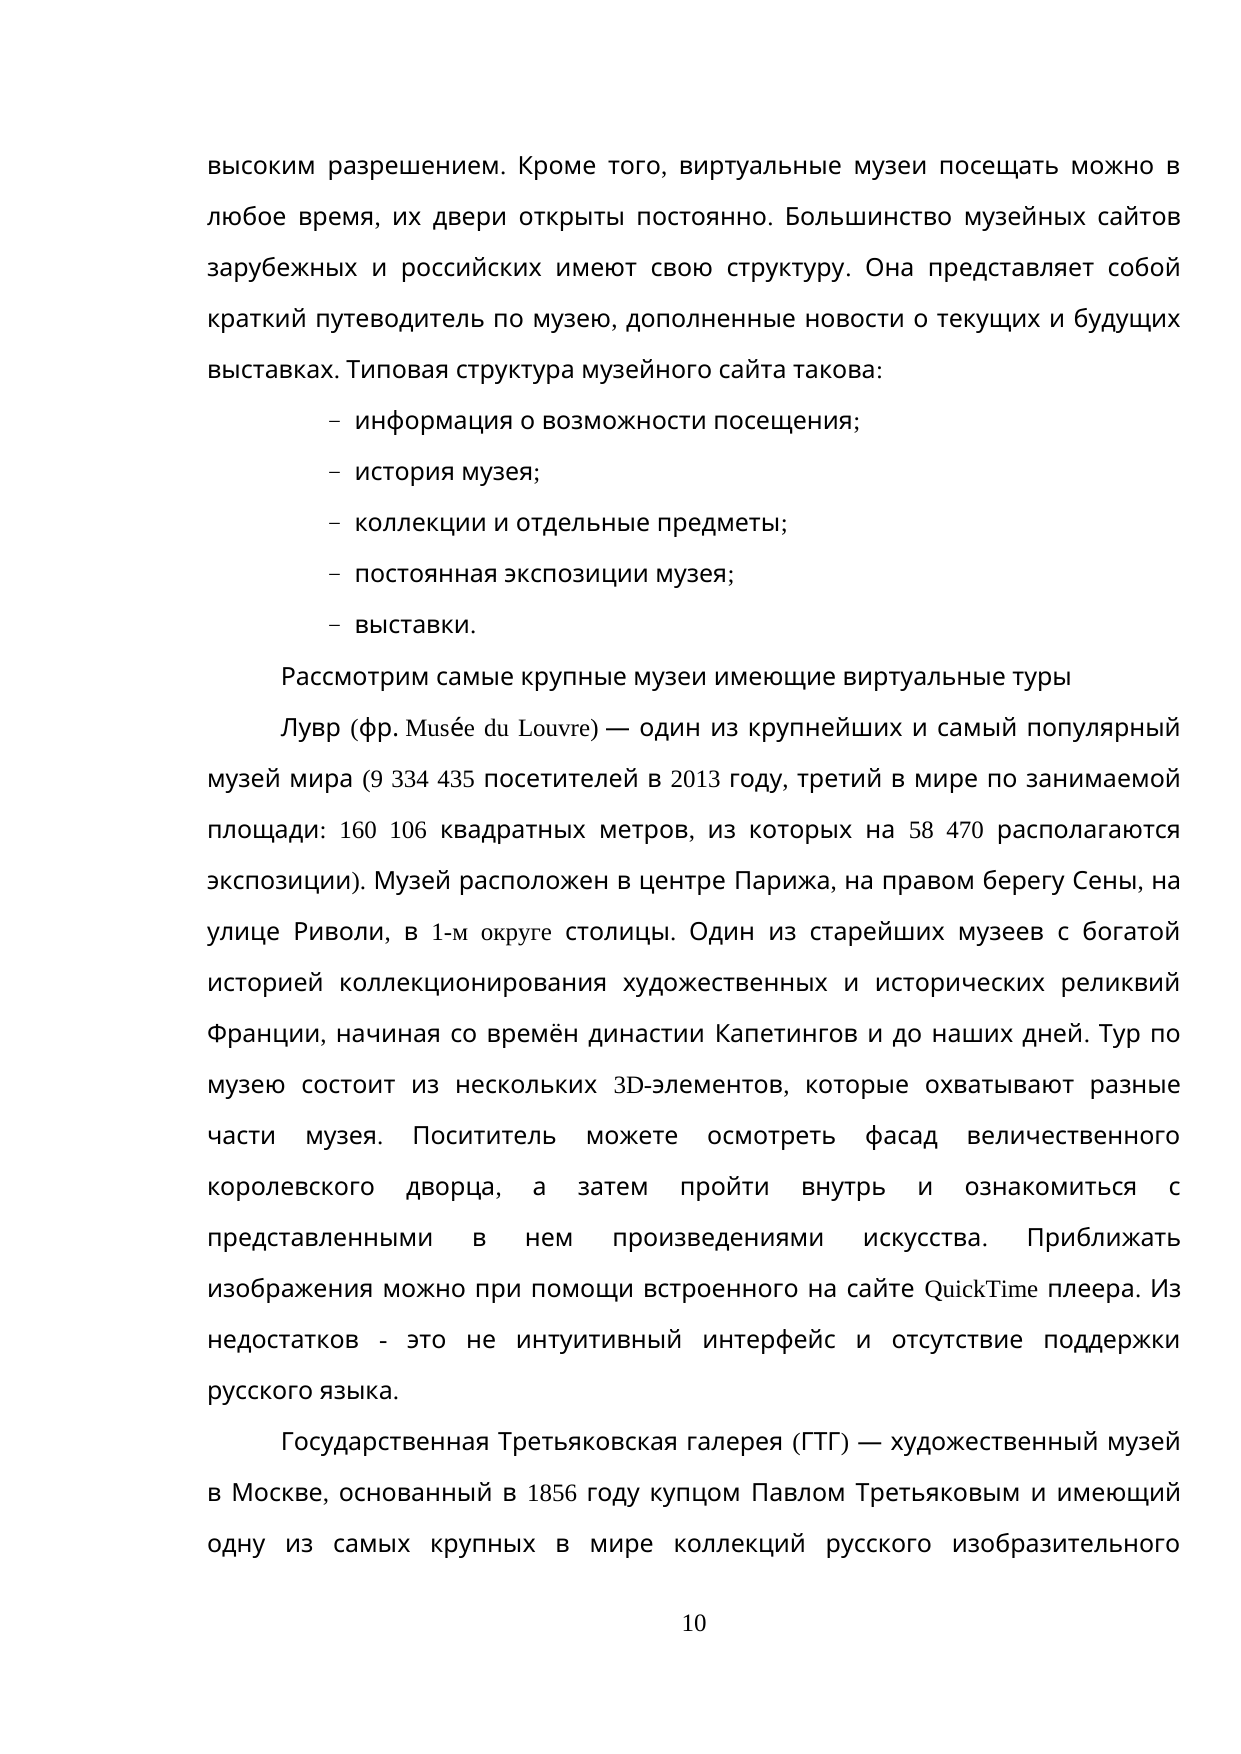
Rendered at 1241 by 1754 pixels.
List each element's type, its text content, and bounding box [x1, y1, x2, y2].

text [207, 148, 1181, 386]
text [207, 1424, 1181, 1560]
text Рассмотрим самые крупные музеи имеющие виртуальные туры [207, 658, 1181, 692]
list выставки. [252, 607, 1181, 641]
text Лувр (фр. Musée du Louvre) — один из крупнейших и самый популярный музей мира (9 334 435 посетителей в 2013 году, третий в мире по занимаемой площади: 160 106 квадратных метров, из которых на 58 470 располагаются экспозиции). Музей расположен в центре Парижа, на правом берегу Сены, на улице Риволи, в 1-м округе столицы. Один из старейших музеев с богатой историей коллекционирования художественных и исторических реликвий Франции, начиная со времён династии Капетингов и до наших дней. Тур по музею состоит из нескольких 3D-элементов, которые охватывают разные части музея. Посититель можете осмотреть фасад величественного королевского дворца, а затем пройти внутрь и ознакомиться с представленными в нем произведениями искусства. Приближать изображения можно при помощи встроенного на сайте QuickTime плеера. Из недостатков - это не интуитивный интерфейс и отсутствие поддержки русского языка. [207, 709, 1181, 1407]
list информация о возможности посещения; [252, 403, 1181, 437]
list история музея; [252, 454, 1181, 488]
list постоянная экспозиции музея; [252, 556, 1181, 590]
list коллекции и отдельные предметы; [252, 505, 1181, 539]
